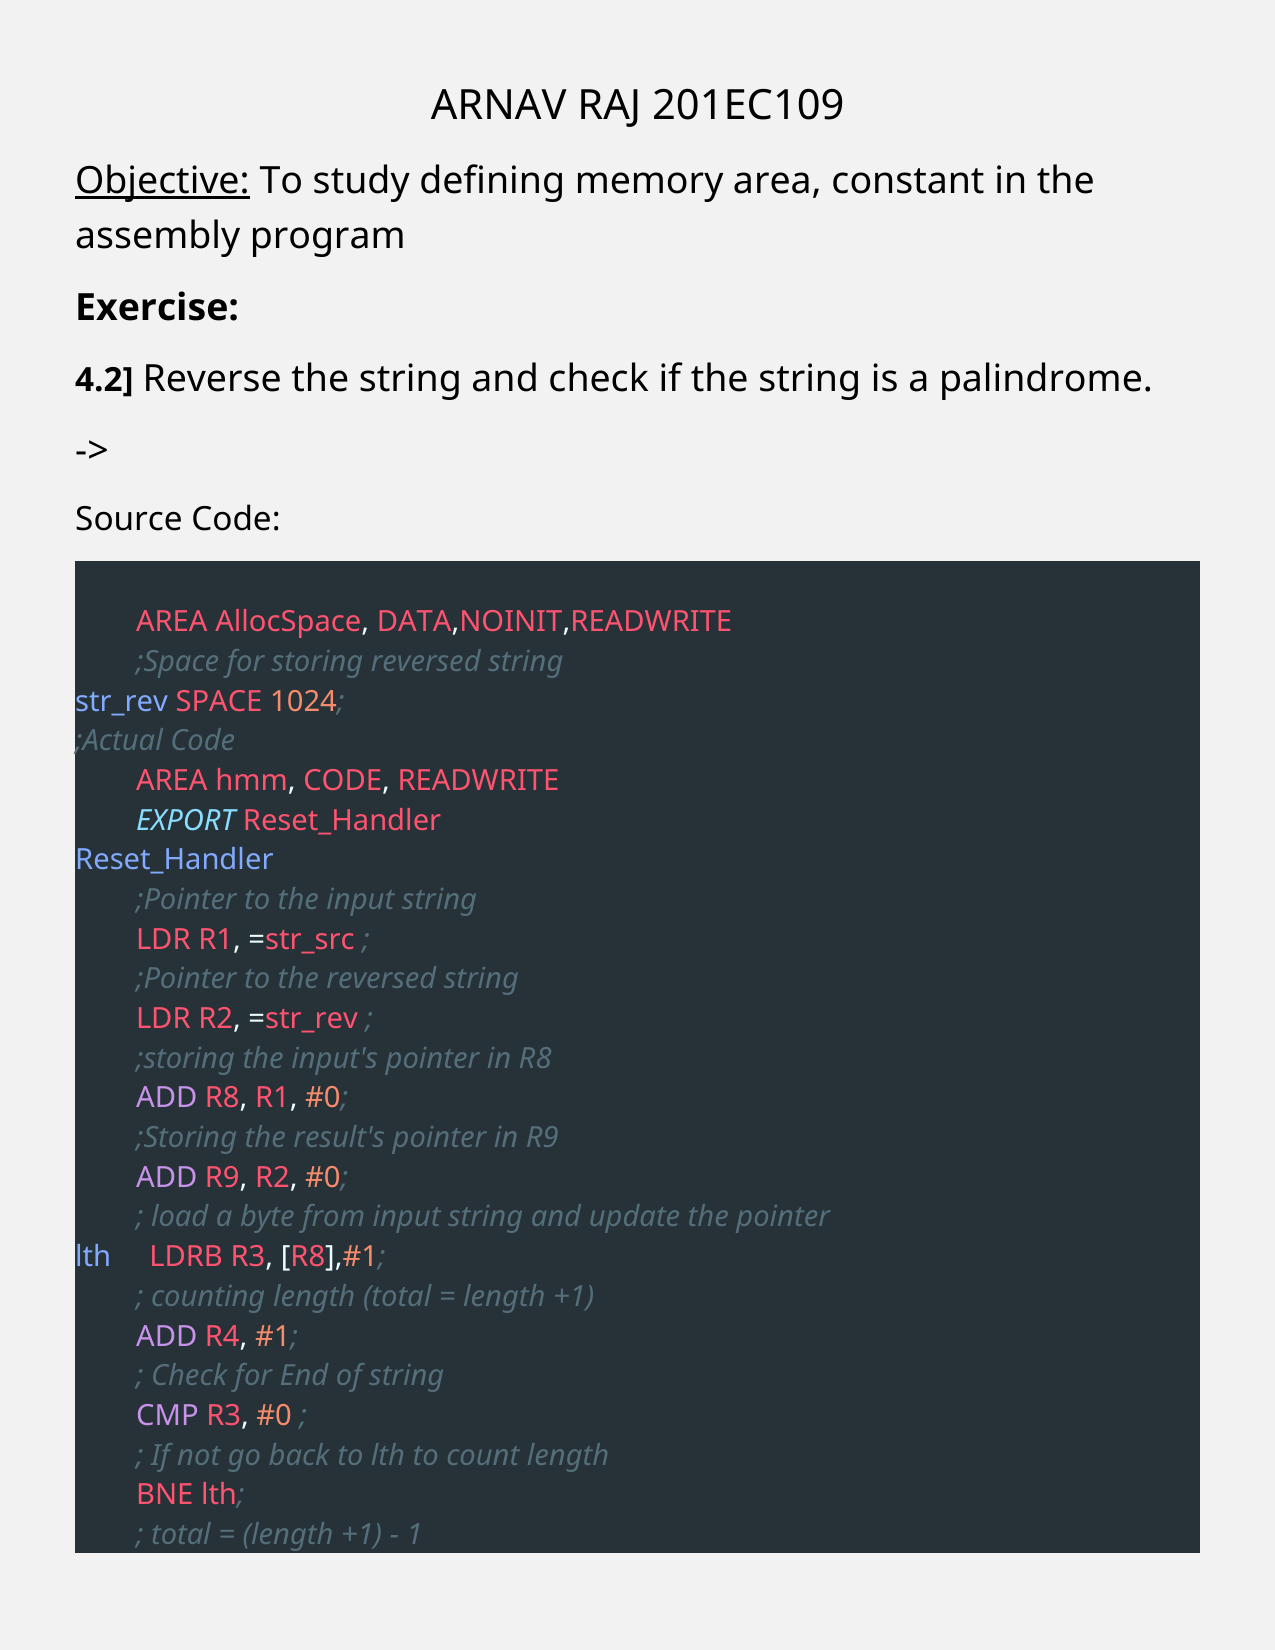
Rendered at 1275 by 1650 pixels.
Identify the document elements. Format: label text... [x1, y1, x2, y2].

text ADD R4, #1; [75, 1315, 1200, 1354]
text CMP R3, #0 ; [75, 1394, 1200, 1434]
text AREA hmm, CODE, READWRITE [75, 759, 1200, 799]
text Exercise: [75, 280, 1200, 331]
text BNE lth; [75, 1473, 1200, 1513]
text ; total = (length +1) - 1 [75, 1513, 1200, 1553]
text ;Storing the result's pointer in R9 [75, 1116, 1200, 1156]
text lth LDRB R3, [R8],#1; [75, 1235, 1200, 1275]
text LDR R2, =str_rev ; [75, 997, 1200, 1037]
text Source Code: [75, 495, 1200, 541]
text Objective: To study defining memory area, constant in the assembly program [75, 153, 1200, 259]
text ;Actual Code [75, 719, 1200, 759]
text ADD R8, R1, #0; [75, 1077, 1200, 1116]
text ADD R9, R2, #0; [75, 1156, 1200, 1196]
text ; If not go back to lth to count length [75, 1434, 1200, 1473]
text AREA AllocSpace, DATA,NOINIT,READWRITE [75, 600, 1200, 640]
text 4.2] Reverse the string and check if the string is a palindrome. [75, 352, 1200, 403]
text ;Space for storing reversed string [75, 640, 1200, 680]
text Reset_Handler [75, 838, 1200, 878]
text ; load a byte from input string and update the pointer [75, 1196, 1200, 1235]
text ;Pointer to the input string [75, 878, 1200, 918]
text -> [75, 423, 1200, 474]
text ARNAV RAJ 201EC109 [75, 75, 1200, 132]
text EXPORT Reset_Handler [75, 799, 1200, 838]
text str_rev SPACE 1024; [75, 680, 1200, 719]
text LDR R1, =str_src ; [75, 918, 1200, 958]
text ; Check for End of string [75, 1354, 1200, 1394]
text ;Pointer to the reversed string [75, 958, 1200, 997]
text ;storing the input's pointer in R8 [75, 1037, 1200, 1077]
text ; counting length (total = length +1) [75, 1275, 1200, 1315]
